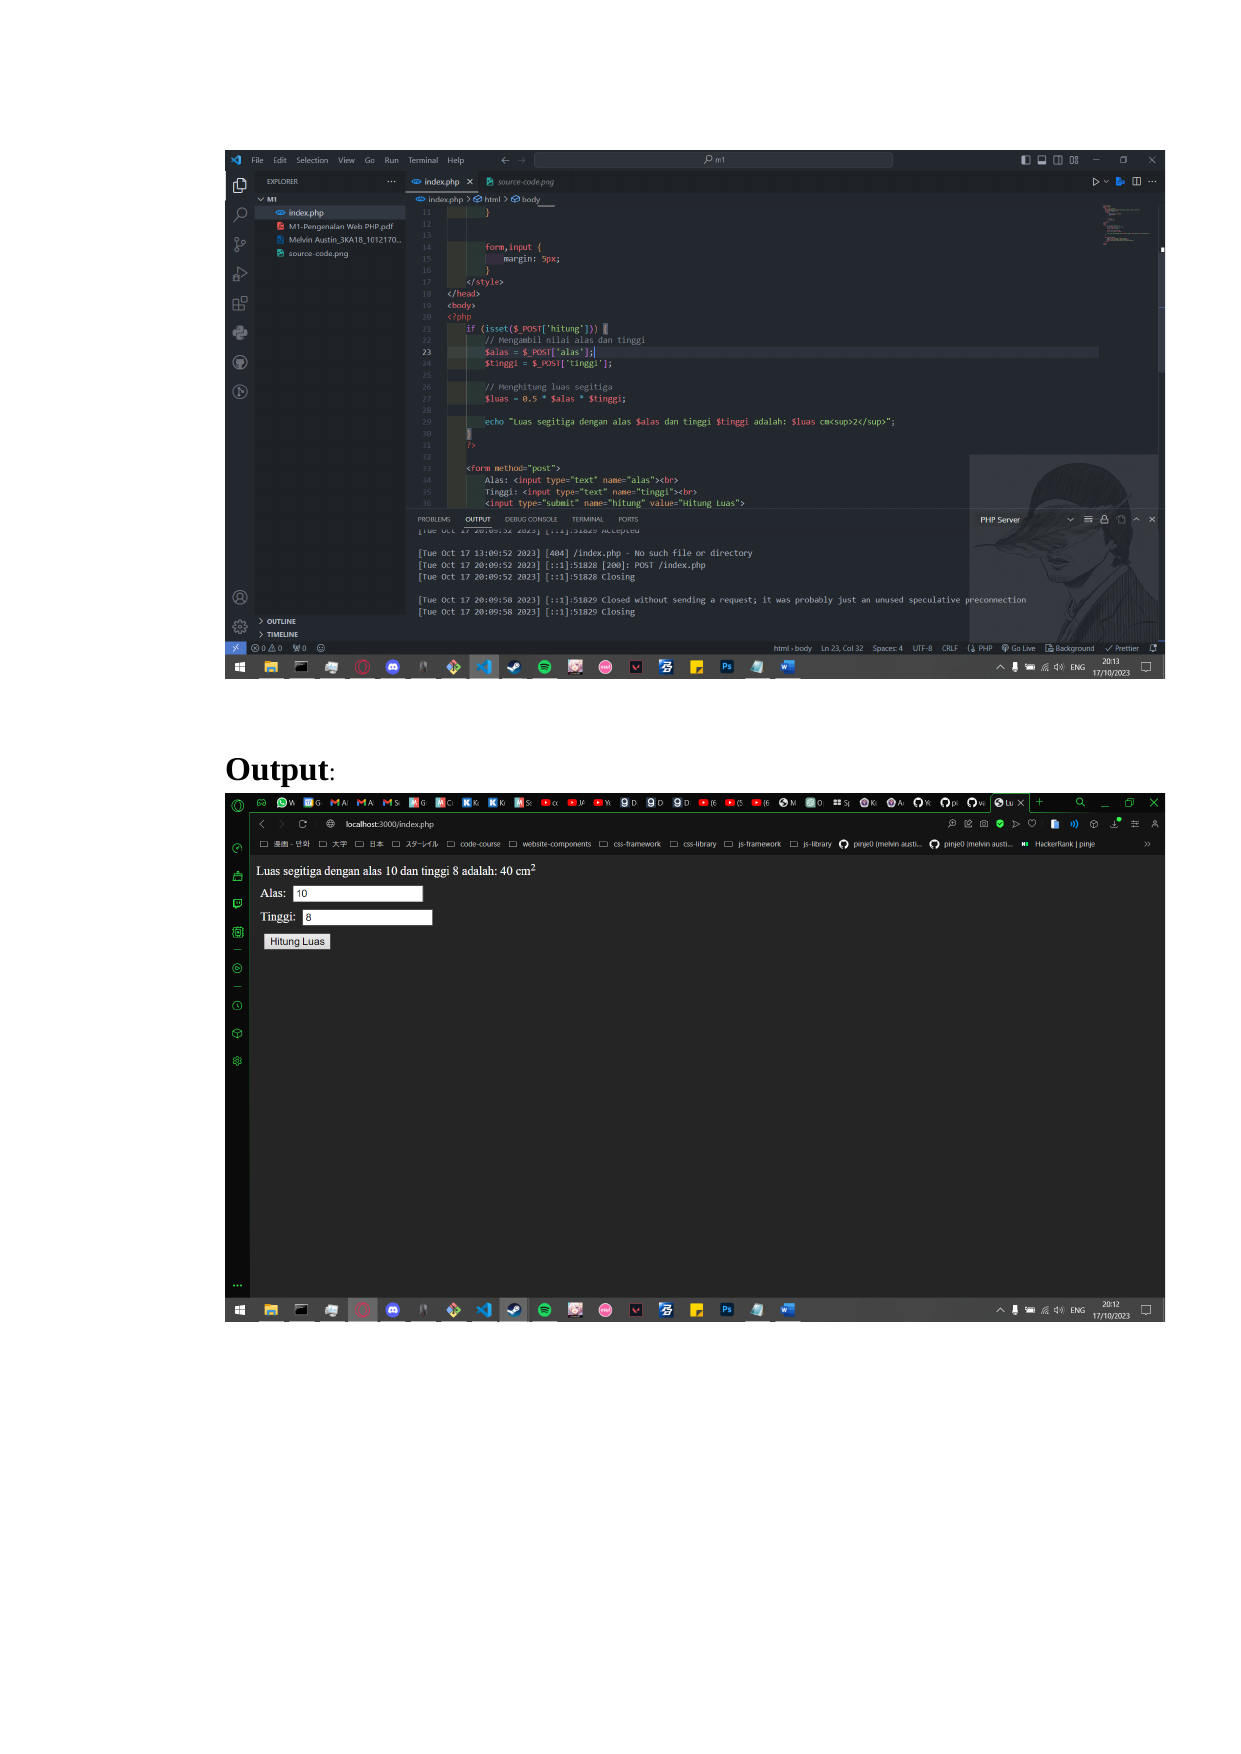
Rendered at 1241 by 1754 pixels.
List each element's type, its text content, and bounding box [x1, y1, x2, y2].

picture [225, 150, 1166, 679]
list Output: [225, 749, 1090, 787]
picture [225, 793, 1166, 1322]
